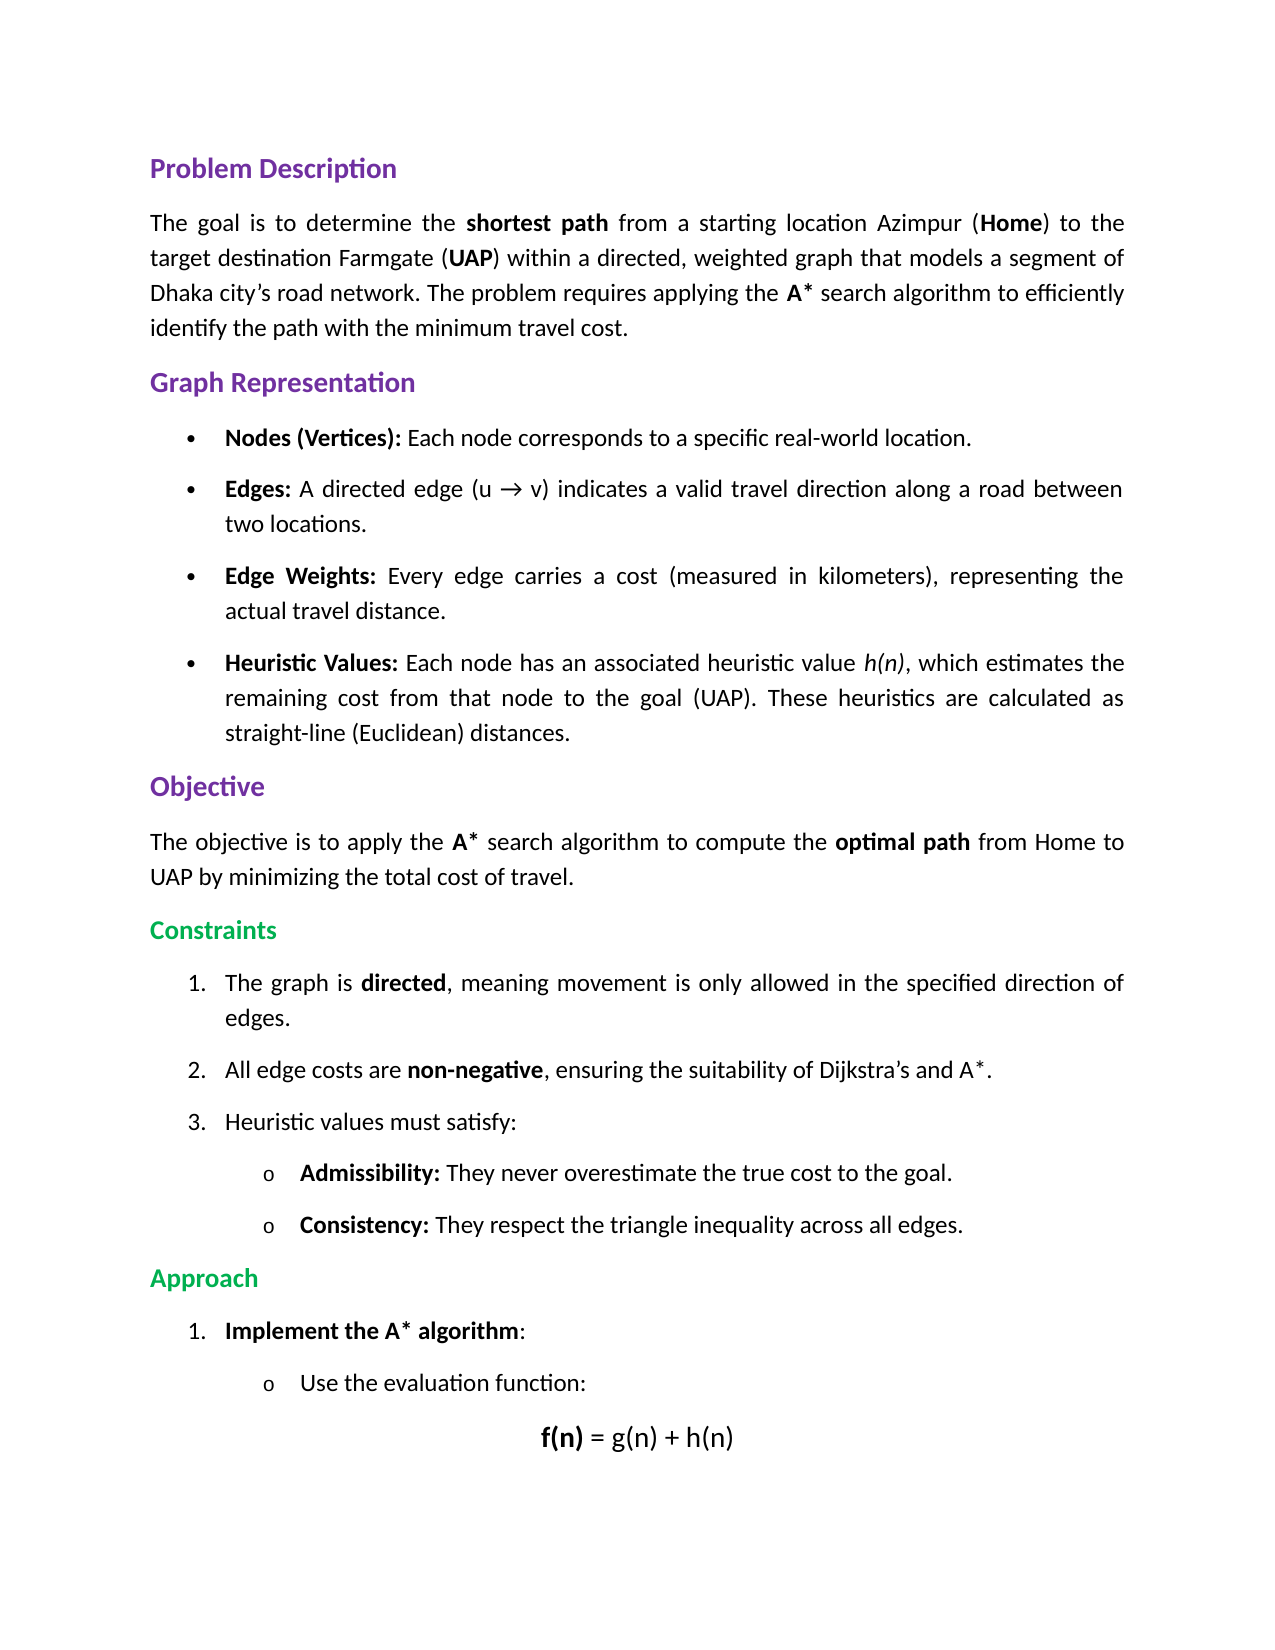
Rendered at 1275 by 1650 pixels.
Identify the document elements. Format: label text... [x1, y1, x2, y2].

text Approach [150, 1261, 1125, 1294]
text Graph Representation [150, 364, 1125, 400]
text Problem Description [150, 150, 1125, 186]
list Heuristic Values: Each node has an associated heuristic value h(n), which estimates the remaining cost from that node to the goal (UAP). These heuristics are calculated as straight-line (Euclidean) distances. [187, 647, 1125, 747]
text Objective [150, 768, 1125, 804]
text Constraints [150, 913, 1125, 946]
list Use the evaluation function: [262, 1367, 1125, 1397]
text f(n) = g(n) + h(n) [150, 1419, 1125, 1454]
list Heuristic values must satisfy: [187, 1106, 1125, 1136]
list Admissibility: They never overestimate the true cost to the goal. [262, 1157, 1125, 1188]
list Implement the A* algorithm: [187, 1315, 1125, 1346]
list All edge costs are non-negative, ensuring the suitability of Dijkstra’s and A*. [187, 1054, 1125, 1084]
list The graph is directed, meaning movement is only allowed in the specified direction of edges. [187, 967, 1125, 1033]
list Edges: A directed edge (u → v) indicates a valid travel direction along a road between two locations. [187, 473, 1125, 539]
list Nodes (Vertices): Each node corresponds to a specific real-world location. [187, 422, 1125, 452]
text The goal is to determine the shortest path from a starting location Azimpur (Home) to the target destination Farmgate (UAP) within a directed, weighted graph that models a segment of Dhaka city’s road network. The problem requires applying the A* search algorithm to efficiently identify the path with the minimum travel cost. [150, 208, 1125, 343]
list Edge Weights: Every edge carries a cost (measured in kilometers), representing the actual travel distance. [187, 560, 1125, 626]
text The objective is to apply the A* search algorithm to compute the optimal path from Home to UAP by minimizing the total cost of travel. [150, 826, 1125, 892]
list Consistency: They respect the triangle inequality across all edges. [262, 1209, 1125, 1239]
